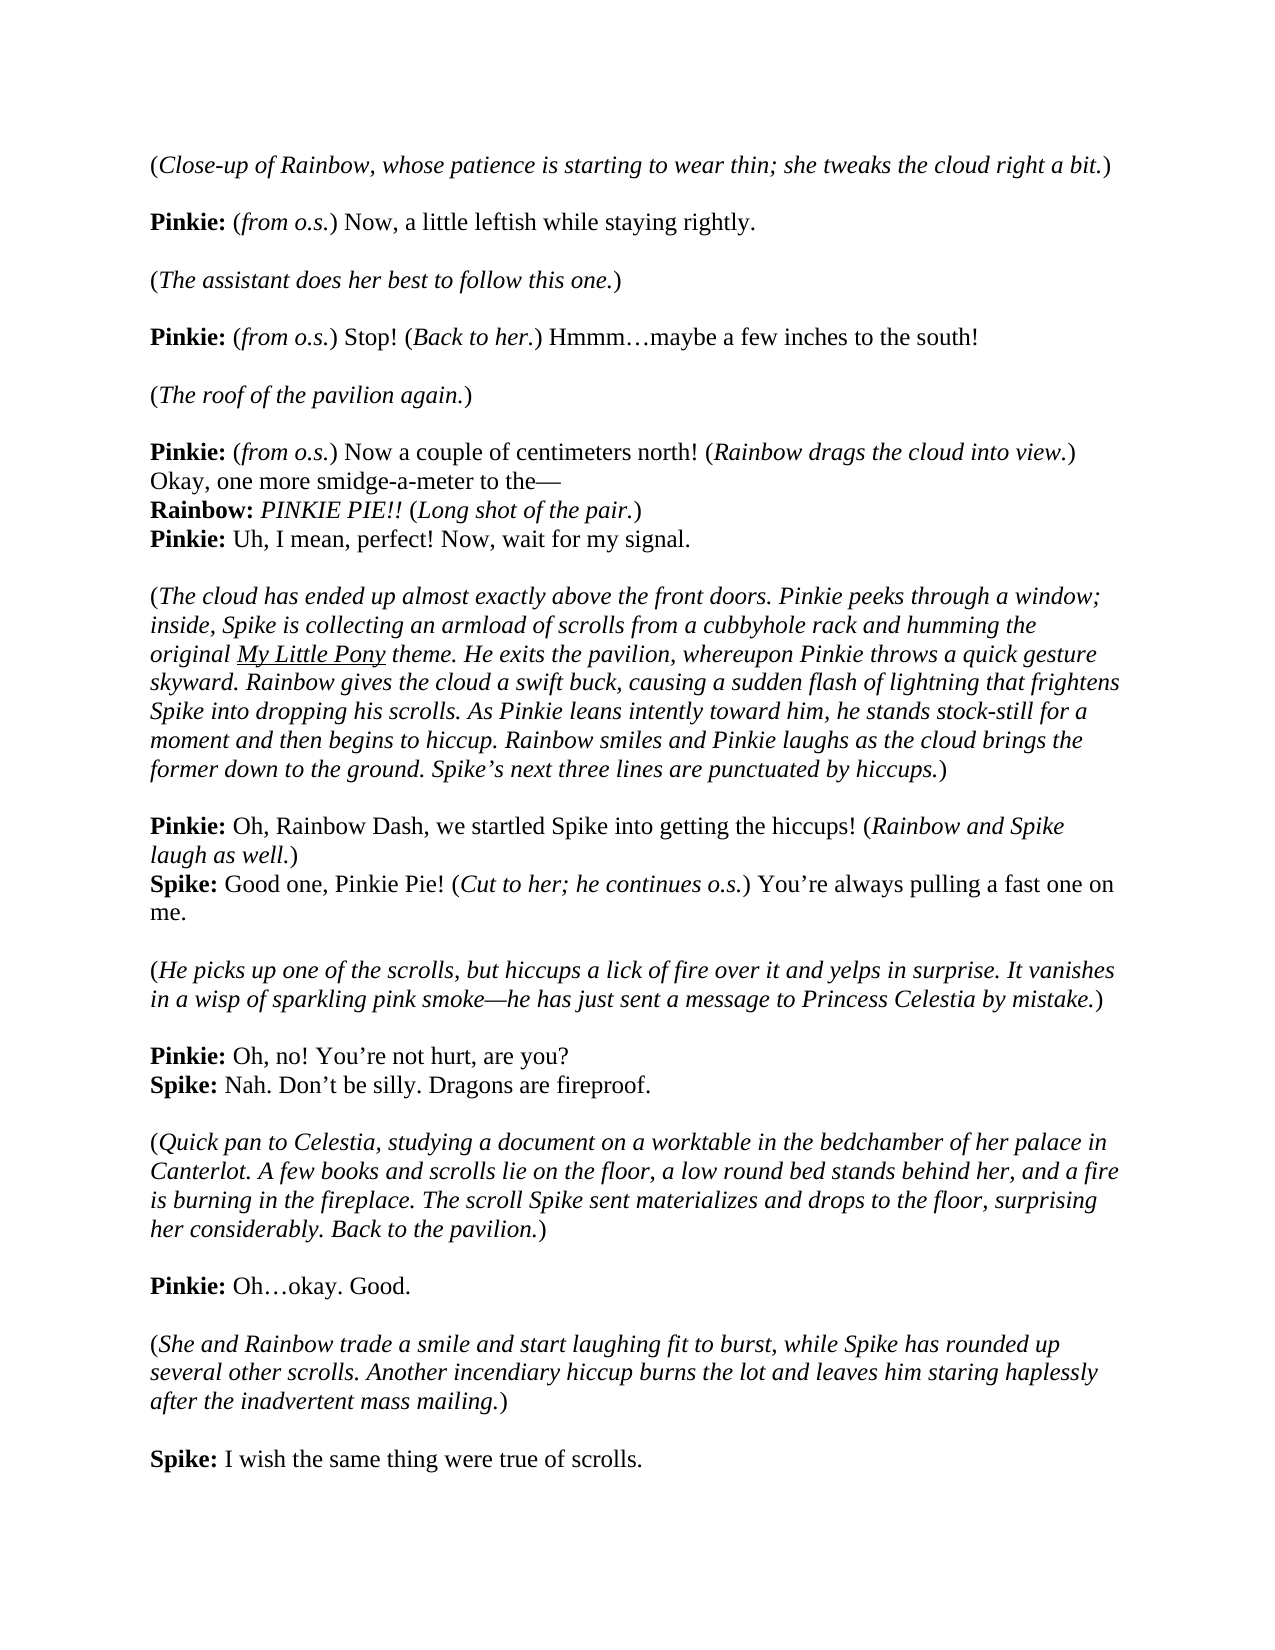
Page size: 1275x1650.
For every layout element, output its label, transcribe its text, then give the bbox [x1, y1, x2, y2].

text (Quick pan to Celestia, studying a document on a worktable in the bedchamber of her palace in Canterlot. A few books and scrolls lie on the floor, a low round bed stands behind her, and a fire is burning in the fireplace. The scroll Spike sent materializes and drops to the floor, surprising her considerably. Back to the pavilion.) [150, 1127, 1125, 1242]
text (The roof of the pavilion again.) [150, 380, 1125, 409]
text (Close-up of Rainbow, whose patience is starting to wear thin; she tweaks the cloud right a bit.) [150, 150, 1125, 179]
text Pinkie: Oh, no! You’re not hurt, are you? [150, 1041, 1125, 1070]
text Pinkie: (from o.s.) Stop! (Back to her.) Hmmm…maybe a few inches to the south! [150, 322, 1125, 351]
text Rainbow: PINKIE PIE!! (Long shot of the pair.) [150, 495, 1125, 524]
text (He picks up one of the scrolls, but hiccups a lick of fire over it and yelps in surprise. It vanishes in a wisp of sparkling pink smoke—he has just sent a message to Princess Celestia by mistake.) [150, 955, 1125, 1012]
text Spike: Good one, Pinkie Pie! (Cut to her; he continues o.s.) You’re always pulling a fast one on me. [150, 869, 1125, 926]
text Pinkie: Oh, Rainbow Dash, we startled Spike into getting the hiccups! (Rainbow and Spike laugh as well.) [150, 811, 1125, 869]
text (The assistant does her best to follow this one.) [150, 265, 1125, 294]
text Pinkie: Uh, I mean, perfect! Now, wait for my signal. [150, 524, 1125, 552]
text Pinkie: Oh…okay. Good. [150, 1271, 1125, 1300]
text Spike: I wish the same thing were true of scrolls. [150, 1444, 1125, 1472]
text Pinkie: (from o.s.) Now, a little leftish while staying rightly. [150, 207, 1125, 236]
text Pinkie: (from o.s.) Now a couple of centimeters north! (Rainbow drags the cloud into view.) Okay, one more smidge-a-meter to the— [150, 437, 1125, 495]
text (She and Rainbow trade a smile and start laughing fit to burst, while Spike has rounded up several other scrolls. Another incendiary hiccup burns the lot and leaves him staring haplessly after the inadvertent mass mailing.) [150, 1329, 1125, 1415]
text Spike: Nah. Don’t be silly. Dragons are fireproof. [150, 1070, 1125, 1099]
text (The cloud has ended up almost exactly above the front doors. Pinkie peeks through a window; inside, Spike is collecting an armload of scrolls from a cubbyhole rack and humming the original My Little Pony theme. He exits the pavilion, whereupon Pinkie throws a quick gesture skyward. Rainbow gives the cloud a swift buck, causing a sudden flash of lightning that frightens Spike into dropping his scrolls. As Pinkie leans intently toward him, he stands stock-still for a moment and then begins to hiccup. Rainbow smiles and Pinkie laughs as the cloud brings the former down to the ground. Spike’s next three lines are punctuated by hiccups.) [150, 581, 1125, 782]
